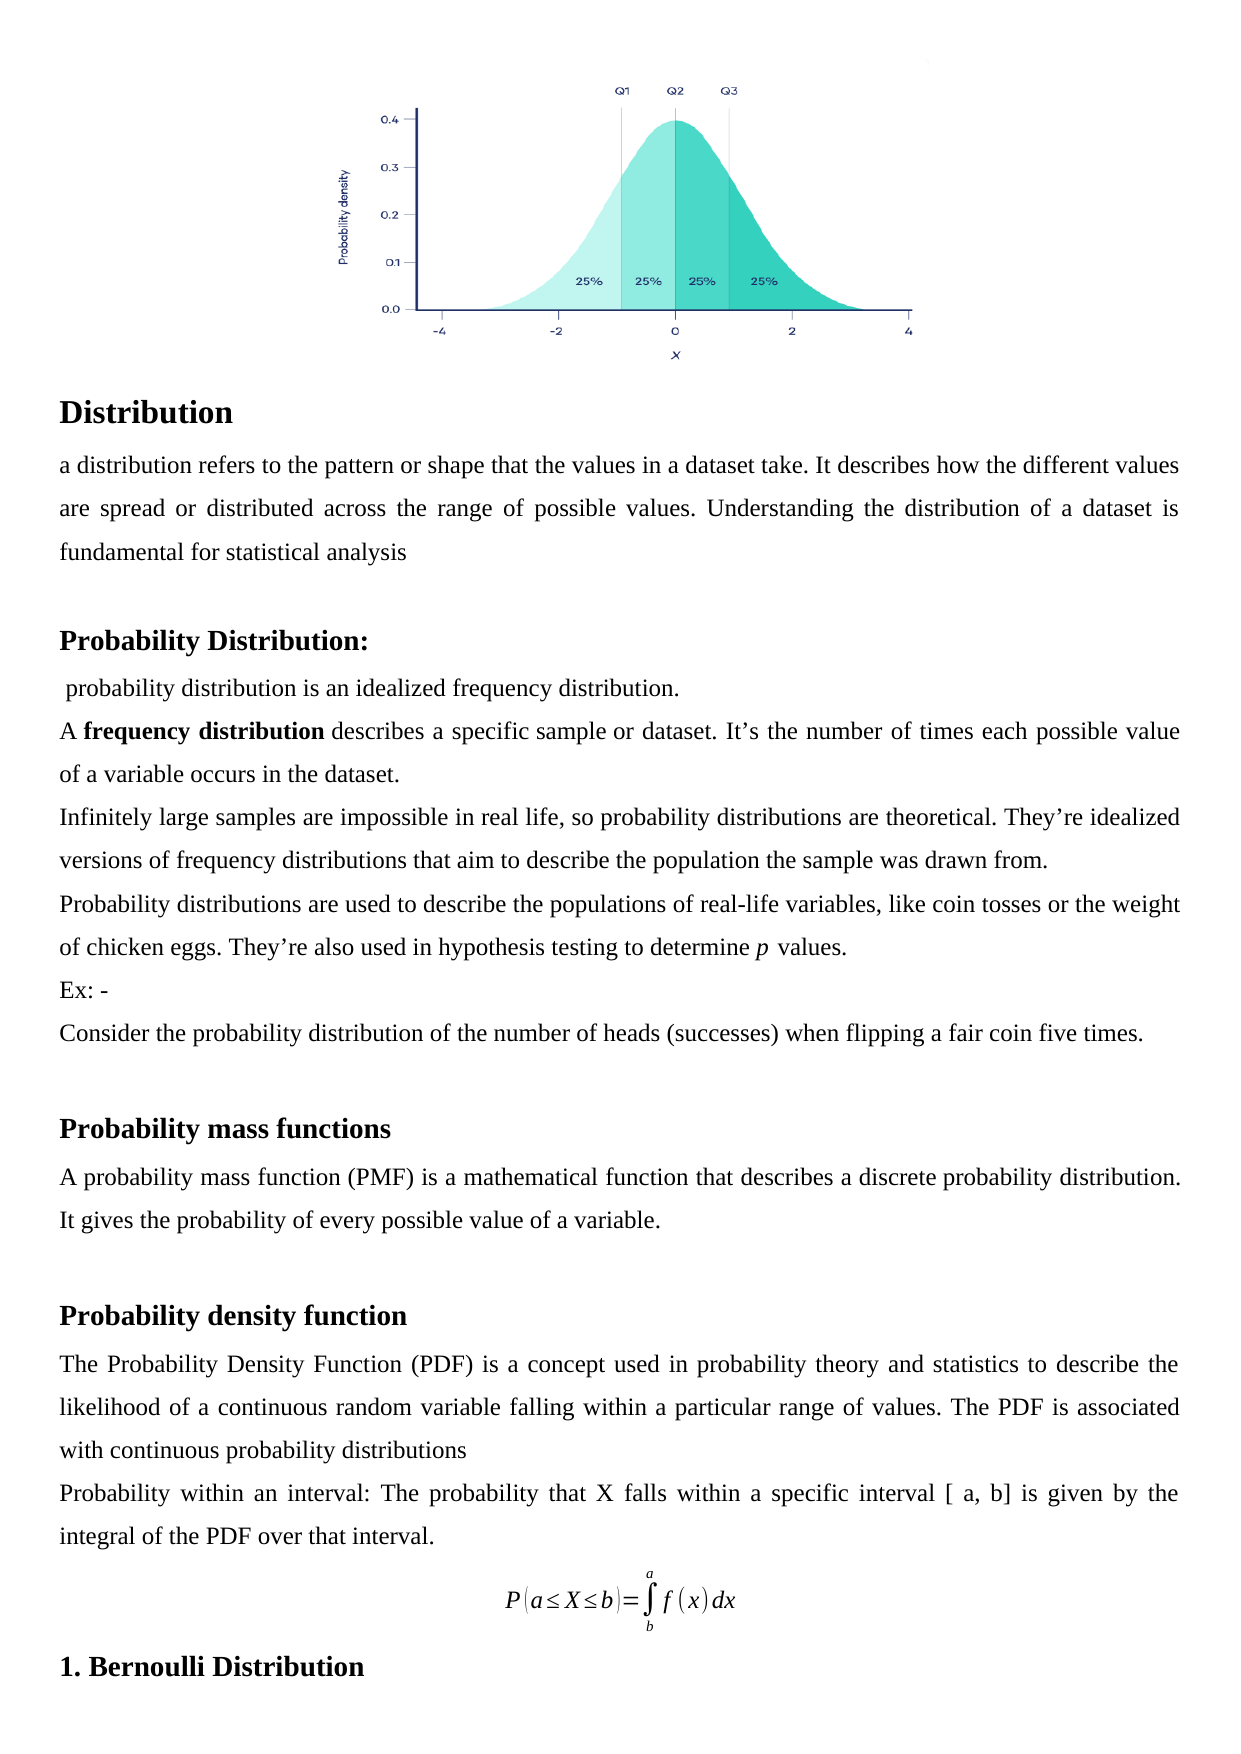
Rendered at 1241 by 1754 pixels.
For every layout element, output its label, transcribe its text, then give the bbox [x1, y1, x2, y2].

text A frequency distribution describes a specific sample or dataset. It’s the number of times each possible value of a variable occurs in the dataset. [59, 716, 1181, 788]
text Distribution [59, 393, 1181, 431]
text Probability mass functions [59, 1112, 1181, 1145]
text a distribution refers to the pattern or shape that the values in a dataset take. It describes how the different values are spread or distributed across the range of possible values. Understanding the distribution of a dataset is fundamental for statistical analysis [59, 450, 1181, 565]
text Consider the probability distribution of the number of heads (successes) when flipping a fair coin five times. [59, 1018, 1181, 1047]
text 1. Bernoulli Distribution [59, 1649, 1181, 1683]
text Probability distributions are used to describe the populations of real-life variables, like coin tosses or the weight of chicken eggs. They’re also used in hypothesis testing to determine p values. [59, 889, 1181, 961]
text Probability Distribution: [59, 623, 1181, 656]
text A probability mass function (PMF) is a mathematical function that describes a discrete probability distribution. It gives the probability of every possible value of a variable. [59, 1162, 1181, 1234]
text Ex: - [59, 975, 1181, 1004]
text Infinitely large samples are impossible in real life, so probability distributions are theoretical. They’re idealized versions of frequency distributions that aim to describe the population the sample was drawn from. [59, 802, 1181, 874]
text Probability density function [59, 1298, 1181, 1332]
text The Probability Density Function (PDF) is a concept used in probability theory and statistics to describe the likelihood of a continuous random variable falling within a particular range of values. The PDF is associated with continuous probability distributions [59, 1349, 1181, 1464]
picture [311, 59, 929, 363]
text Probability within an interval: The probability that X falls within a specific interval [ a, b] is given by the integral of the PDF over that interval. [59, 1478, 1181, 1550]
text probability distribution is an idealized frequency distribution. [59, 673, 1181, 702]
